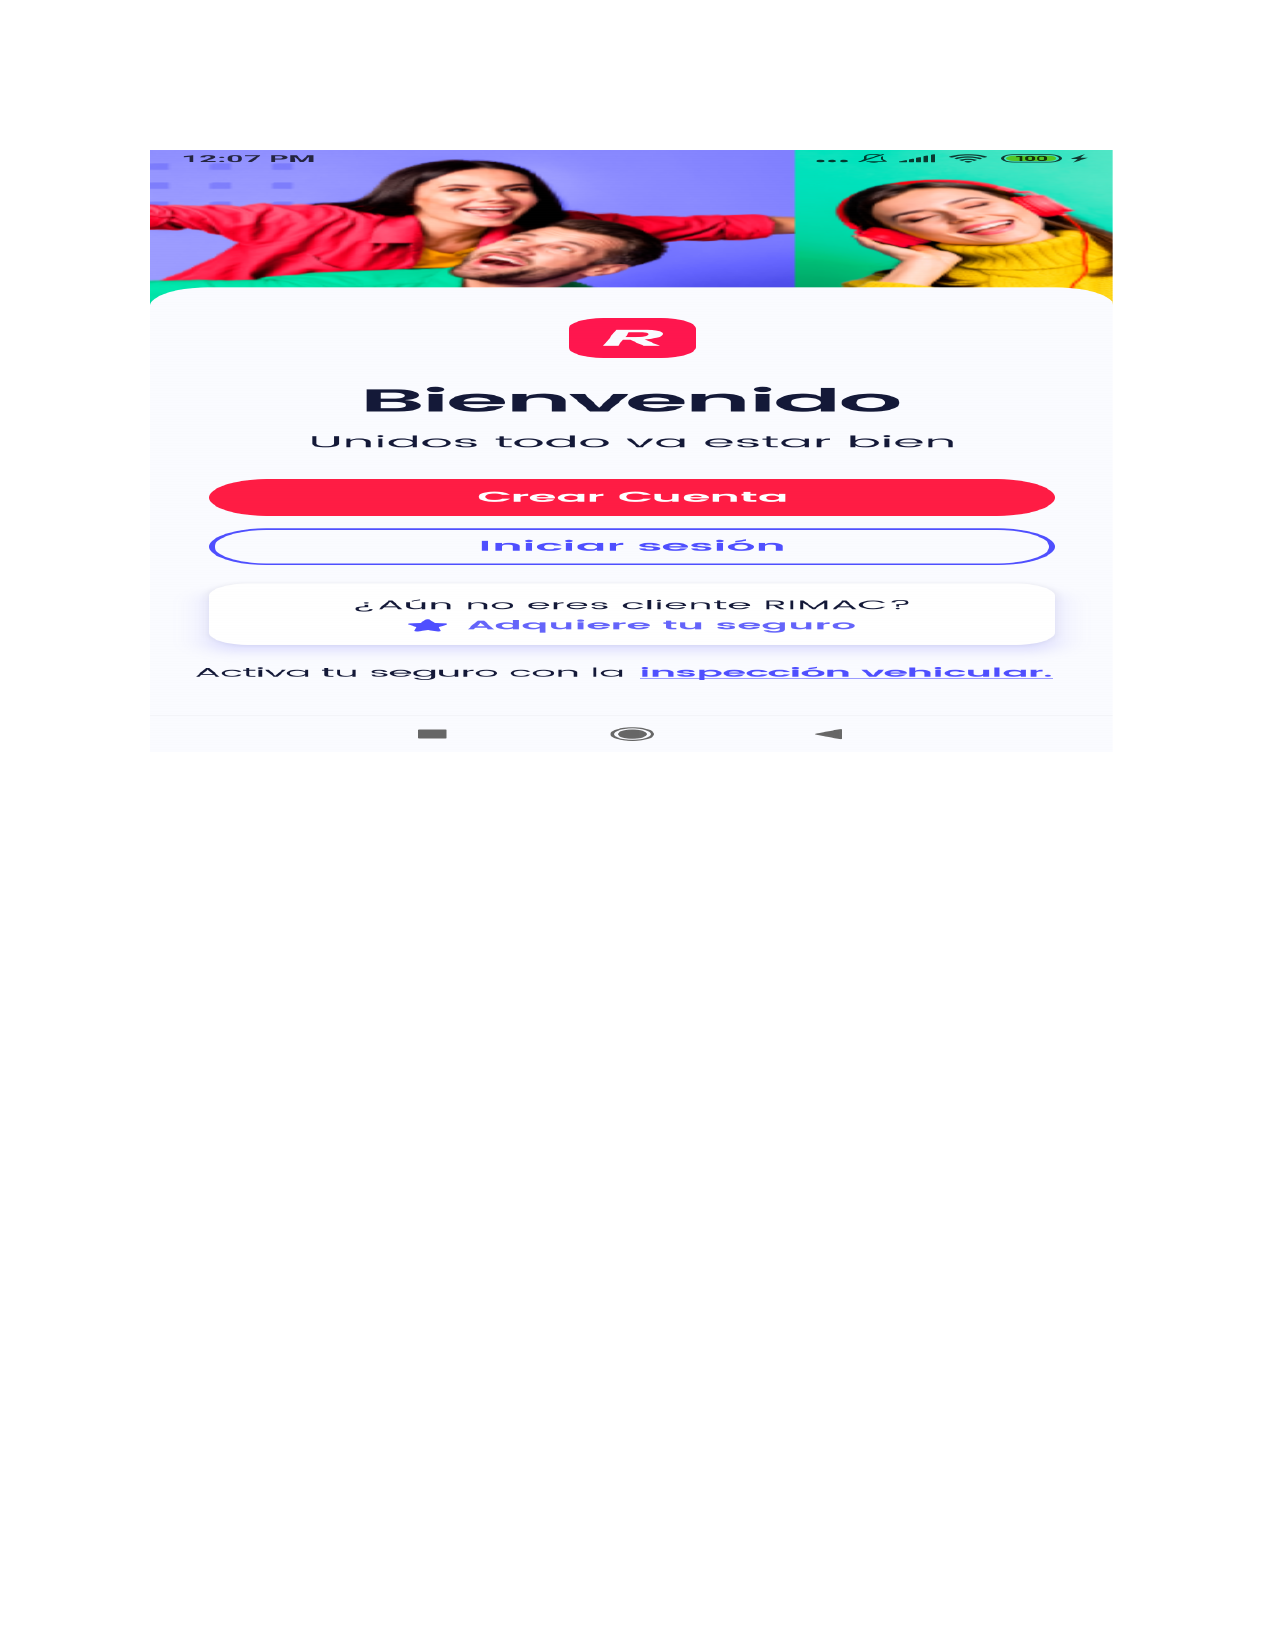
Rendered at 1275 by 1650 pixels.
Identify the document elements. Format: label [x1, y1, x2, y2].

picture [150, 150, 1113, 752]
text [150, 150, 1125, 786]
